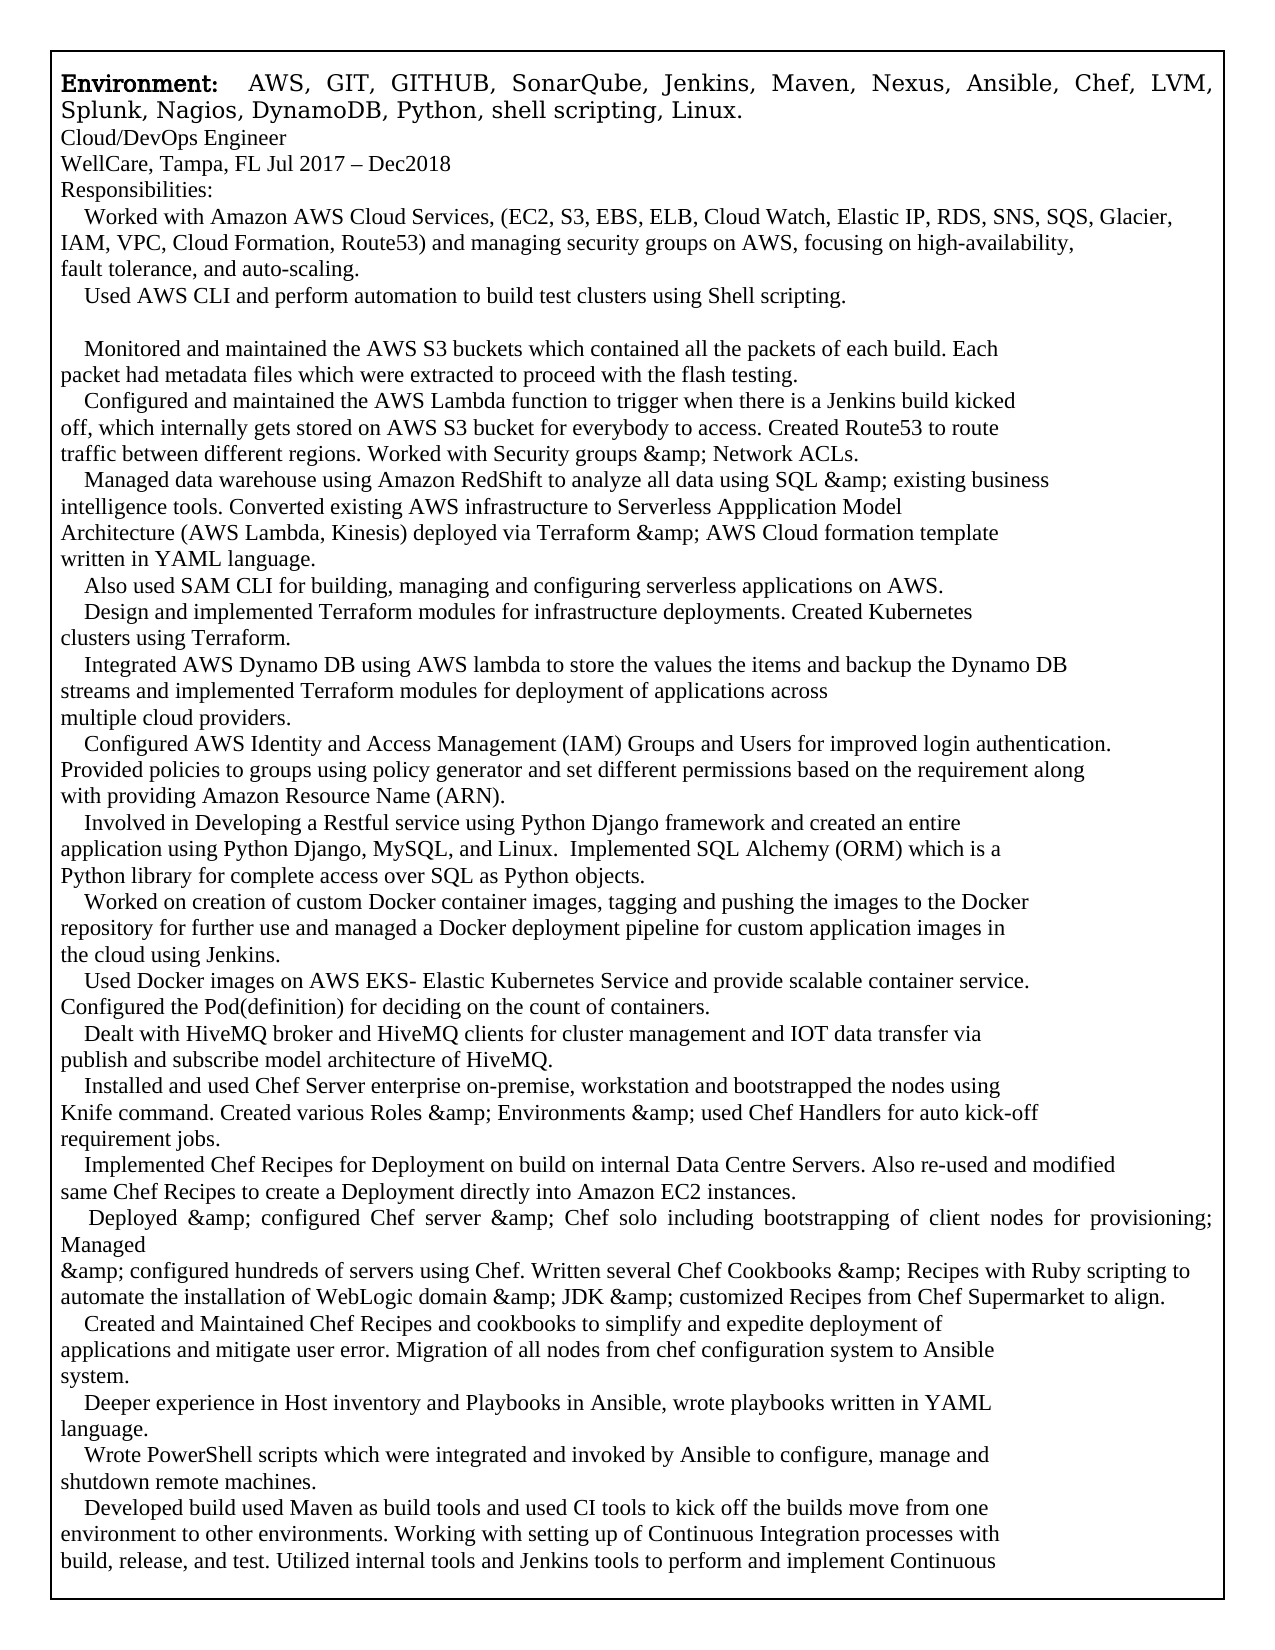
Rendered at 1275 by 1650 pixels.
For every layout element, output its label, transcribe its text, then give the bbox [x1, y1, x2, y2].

text automate the installation of WebLogic domain &amp; JDK &amp; customized Recipes from Chef Supermarket to align. [60, 1283, 1214, 1310]
text shutdown remote machines. [60, 1468, 1214, 1494]
text fault tolerance, and auto-scaling. [60, 256, 1214, 282]
text  Design and implemented Terraform modules for infrastructure deployments. Created Kubernetes [60, 598, 1214, 624]
text  Created and Maintained Chef Recipes and cookbooks to simplify and expedite deployment of [60, 1310, 1214, 1336]
text Architecture (AWS Lambda, Kinesis) deployed via Terraform &amp; AWS Cloud formation template [60, 519, 1214, 545]
text off, which internally gets stored on AWS S3 bucket for everybody to access. Created Route53 to route [60, 414, 1214, 440]
text  Also used SAM CLI for building, managing and configuring serverless applications on AWS. [60, 572, 1214, 598]
text Provided policies to groups using policy generator and set different permissions based on the requirement along [60, 756, 1214, 783]
text  Dealt with HiveMQ broker and HiveMQ clients for cluster management and IOT data transfer via [60, 1020, 1214, 1046]
text Responsibilities: [60, 176, 1214, 203]
text  Configured and maintained the AWS Lambda function to trigger when there is a Jenkins build kicked [60, 387, 1214, 414]
text the cloud using Jenkins. [60, 941, 1214, 967]
text Python library for complete access over SQL as Python objects. [60, 862, 1214, 888]
text &amp; configured hundreds of servers using Chef. Written several Chef Cookbooks &amp; Recipes with Ruby scripting to [60, 1257, 1214, 1283]
text system. [60, 1362, 1214, 1389]
text language. [60, 1415, 1214, 1441]
text  Developed build used Maven as build tools and used CI tools to kick off the builds move from one [60, 1494, 1214, 1521]
text  Monitored and maintained the AWS S3 buckets which contained all the packets of each build. Each [60, 334, 1214, 361]
text  Managed data warehouse using Amazon RedShift to analyze all data using SQL &amp; existing business [60, 466, 1214, 493]
text repository for further use and managed a Docker deployment pipeline for custom application images in [60, 914, 1214, 941]
text WellCare, Tampa, FL Jul 2017 – Dec2018 [60, 150, 1214, 176]
text  Worked on creation of custom Docker container images, tagging and pushing the images to the Docker [60, 888, 1214, 914]
text  Configured AWS Identity and Access Management (IAM) Groups and Users for improved login authentication. [60, 730, 1214, 756]
text build, release, and test. Utilized internal tools and Jenkins tools to perform and implement Continuous [60, 1547, 1214, 1573]
text with providing Amazon Resource Name (ARN). [60, 783, 1214, 809]
text  Used Docker images on AWS EKS- Elastic Kubernetes Service and provide scalable container service. [60, 967, 1214, 993]
text streams and implemented Terraform modules for deployment of applications across [60, 677, 1214, 703]
text same Chef Recipes to create a Deployment directly into Amazon EC2 instances. [60, 1178, 1214, 1204]
text Knife command. Created various Roles &amp; Environments &amp; used Chef Handlers for auto kick-off [60, 1099, 1214, 1125]
text traffic between different regions. Worked with Security groups &amp; Network ACLs. [60, 440, 1214, 466]
text  Implemented Chef Recipes for Deployment on build on internal Data Centre Servers. Also re-used and modified [60, 1152, 1214, 1178]
text packet had metadata files which were extracted to proceed with the flash testing. [60, 361, 1214, 387]
text  Installed and used Chef Server enterprise on-premise, workstation and bootstrapped the nodes using [60, 1072, 1214, 1099]
text environment to other environments. Working with setting up of Continuous Integration processes with [60, 1521, 1214, 1547]
text Environment: AWS, GIT, GITHUB, SonarQube, Jenkins, Maven, Nexus, Ansible, Chef, LVM, Splunk, Nagios, DynamoDB, Python, shell scripting, Linux. [60, 69, 1214, 124]
text written in YAML language. [60, 545, 1214, 572]
text multiple cloud providers. [60, 703, 1214, 730]
text requirement jobs. [60, 1125, 1214, 1152]
text clusters using Terraform. [60, 624, 1214, 651]
text  Deeper experience in Host inventory and Playbooks in Ansible, wrote playbooks written in YAML [60, 1389, 1214, 1415]
text  Wrote PowerShell scripts which were integrated and invoked by Ansible to configure, manage and [60, 1441, 1214, 1468]
text  Used AWS CLI and perform automation to build test clusters using Shell scripting. [60, 282, 1214, 308]
text  Integrated AWS Dynamo DB using AWS lambda to store the values the items and backup the Dynamo DB [60, 651, 1214, 677]
text Cloud/DevOps Engineer [60, 124, 1214, 150]
text applications and mitigate user error. Migration of all nodes from chef configuration system to Ansible [60, 1336, 1214, 1362]
text Configured the Pod(definition) for deciding on the count of containers. [60, 993, 1214, 1020]
text publish and subscribe model architecture of HiveMQ. [60, 1046, 1214, 1072]
text  Involved in Developing a Restful service using Python Django framework and created an entire [60, 809, 1214, 835]
text intelligence tools. Converted existing AWS infrastructure to Serverless Appplication Model [60, 493, 1214, 519]
text  Deployed &amp; configured Chef server &amp; Chef solo including bootstrapping of client nodes for provisioning; Managed [60, 1204, 1214, 1257]
text IAM, VPC, Cloud Formation, Route53) and managing security groups on AWS, focusing on high-availability, [60, 229, 1214, 256]
text  Worked with Amazon AWS Cloud Services, (EC2, S3, EBS, ELB, Cloud Watch, Elastic IP, RDS, SNS, SQS, Glacier, [60, 203, 1214, 229]
text application using Python Django, MySQL, and Linux. Implemented SQL Alchemy (ORM) which is a [60, 835, 1214, 862]
